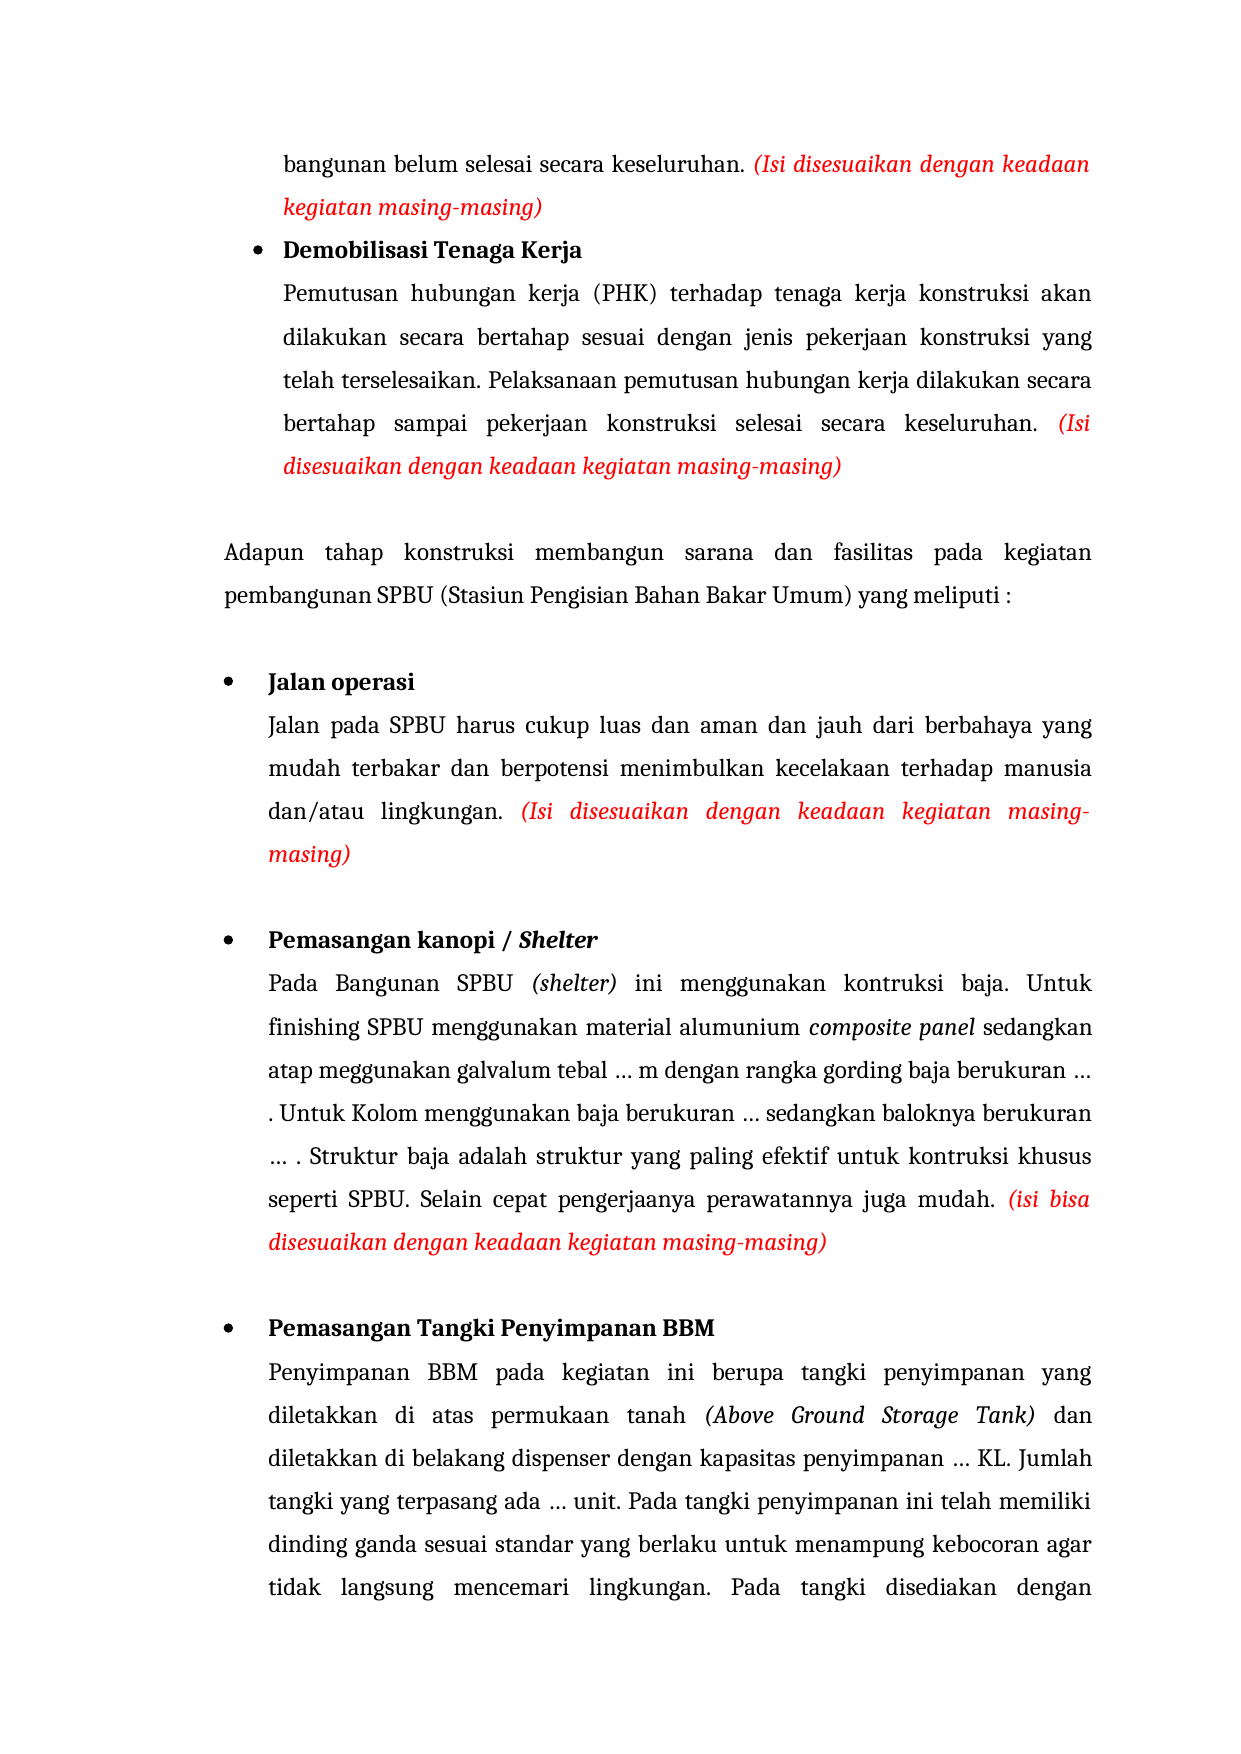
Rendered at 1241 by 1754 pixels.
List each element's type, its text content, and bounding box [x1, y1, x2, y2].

list Pemutusan hubungan kerja (PHK) terhadap tenaga kerja konstruksi akan dilakukan secara bertahap sesuai dengan jenis pekerjaan konstruksi yang telah terselesaikan. Pelaksanaan pemutusan hubungan kerja dilakukan secara bertahap sampai pekerjaan konstruksi selesai secara keseluruhan. (Isi disesuaikan dengan keadaan kegiatan masing-masing) [283, 279, 1093, 481]
list Pemasangan kanopi / Shelter [224, 926, 1093, 955]
list Jalan operasi [224, 667, 1093, 696]
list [283, 150, 1093, 222]
list Pada Bangunan SPBU (shelter) ini menggunakan kontruksi baja. Untuk finishing SPBU menggunakan material alumunium composite panel sedangkan atap meggunakan galvalum tebal … m dengan rangka gording baja berukuran … . Untuk Kolom menggunakan baja berukuran … sedangkan baloknya berukuran … . Struktur baja adalah struktur yang paling efektif untuk kontruksi khusus seperti SPBU. Selain cepat pengerjaanya perawatannya juga mudah. (isi bisa disesuaikan dengan keadaan kegiatan masing-masing) [268, 969, 1093, 1257]
list Demobilisasi Tenaga Kerja [253, 236, 1093, 265]
list Jalan pada SPBU harus cukup luas dan aman dan jauh dari berbahaya yang mudah terbakar dan berpotensi menimbulkan kecelakaan terhadap manusia dan/atau lingkungan. (Isi disesuaikan dengan keadaan kegiatan masing-masing) [268, 711, 1093, 869]
text Adapun tahap konstruksi membangun sarana dan fasilitas pada kegiatan pembangunan SPBU (Stasiun Pengisian Bahan Bakar Umum) yang meliputi : [224, 538, 1093, 610]
list Pemasangan Tangki Penyimpanan BBM [224, 1314, 1093, 1343]
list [268, 1357, 1093, 1602]
